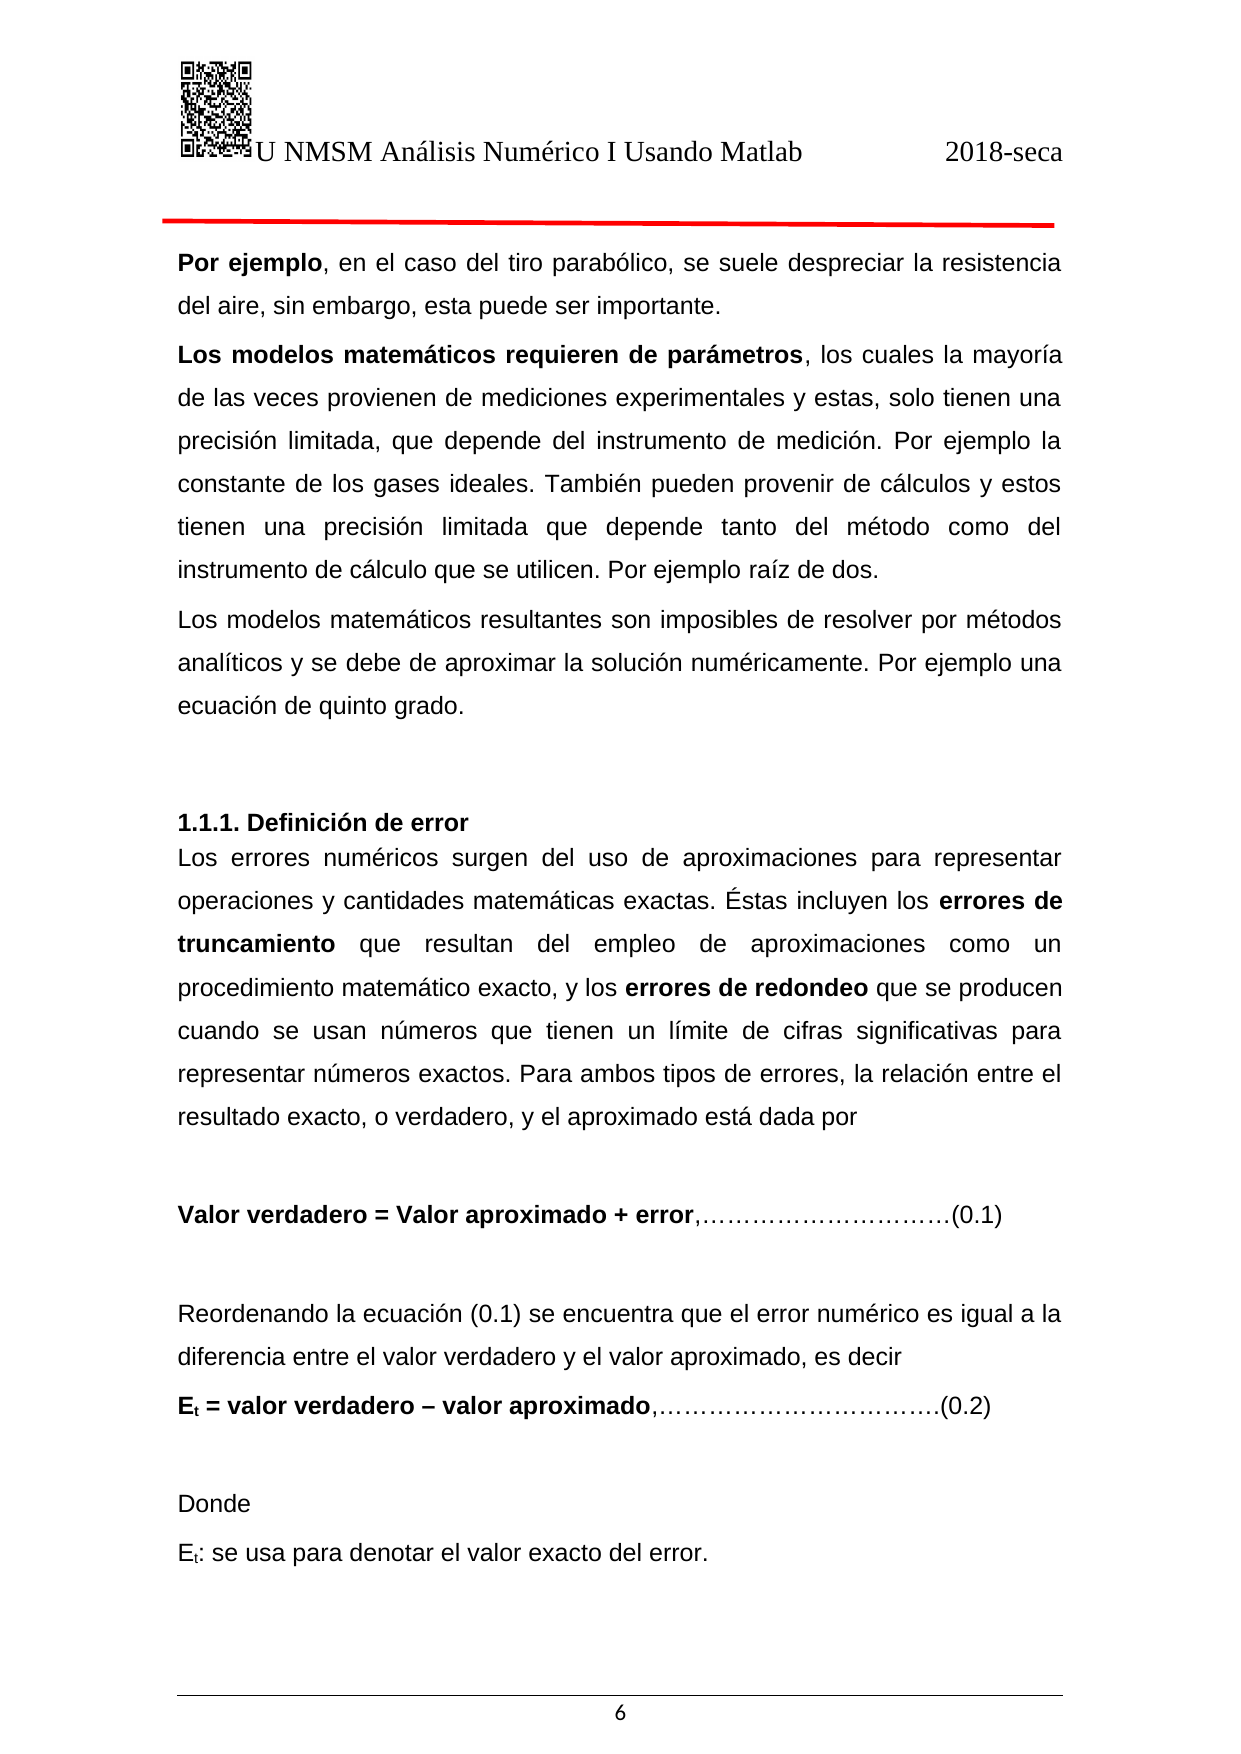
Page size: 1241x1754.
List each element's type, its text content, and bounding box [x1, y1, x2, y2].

text Los errores numéricos surgen del uso de aproximaciones para representar operaciones y cantidades matemáticas exactas. Éstas incluyen los errores de truncamiento que resultan del empleo de aproximaciones como un procedimiento matemático exacto, y los errores de redondeo que se producen cuando se usan números que tienen un límite de cifras significativas para representar números exactos. Para ambos tipos de errores, la relación entre el resultado exacto, o verdadero, y el aproximado está dada por [177, 843, 1063, 1131]
picture [177, 56, 255, 162]
text Et: se usa para denotar el valor exacto del error. [177, 1538, 1063, 1567]
subtitle 1.1.1. Definición de error [177, 808, 1063, 837]
text Reordenando la ecuación (0.1) se encuentra que el error numérico es igual a la diferencia entre el valor verdadero y el valor aproximado, es decir [177, 1298, 1063, 1370]
text Los modelos matemáticos requieren de parámetros, los cuales la mayoría de las veces provienen de mediciones experimentales y estas, solo tienen una precisión limitada, que depende del instrumento de medición. Por ejemplo la constante de los gases ideales. También pueden provenir de cálculos y estos tienen una precisión limitada que depende tanto del método como del instrumento de cálculo que se utilicen. Por ejemplo raíz de dos. [177, 340, 1063, 584]
text Donde [177, 1489, 1063, 1518]
text Valor verdadero = Valor aproximado + error,…………………………(0.1) [177, 1200, 1063, 1229]
text Et = valor verdadero – valor aproximado,…………………………….(0.2) [177, 1391, 1063, 1419]
text Los modelos matemáticos resultantes son imposibles de resolver por métodos analíticos y se debe de aproximar la solución numéricamente. Por ejemplo una ecuación de quinto grado. [177, 604, 1063, 719]
text Por ejemplo, en el caso del tiro parabólico, se suele despreciar la resistencia del aire, sin embargo, esta puede ser importante. [177, 247, 1063, 319]
